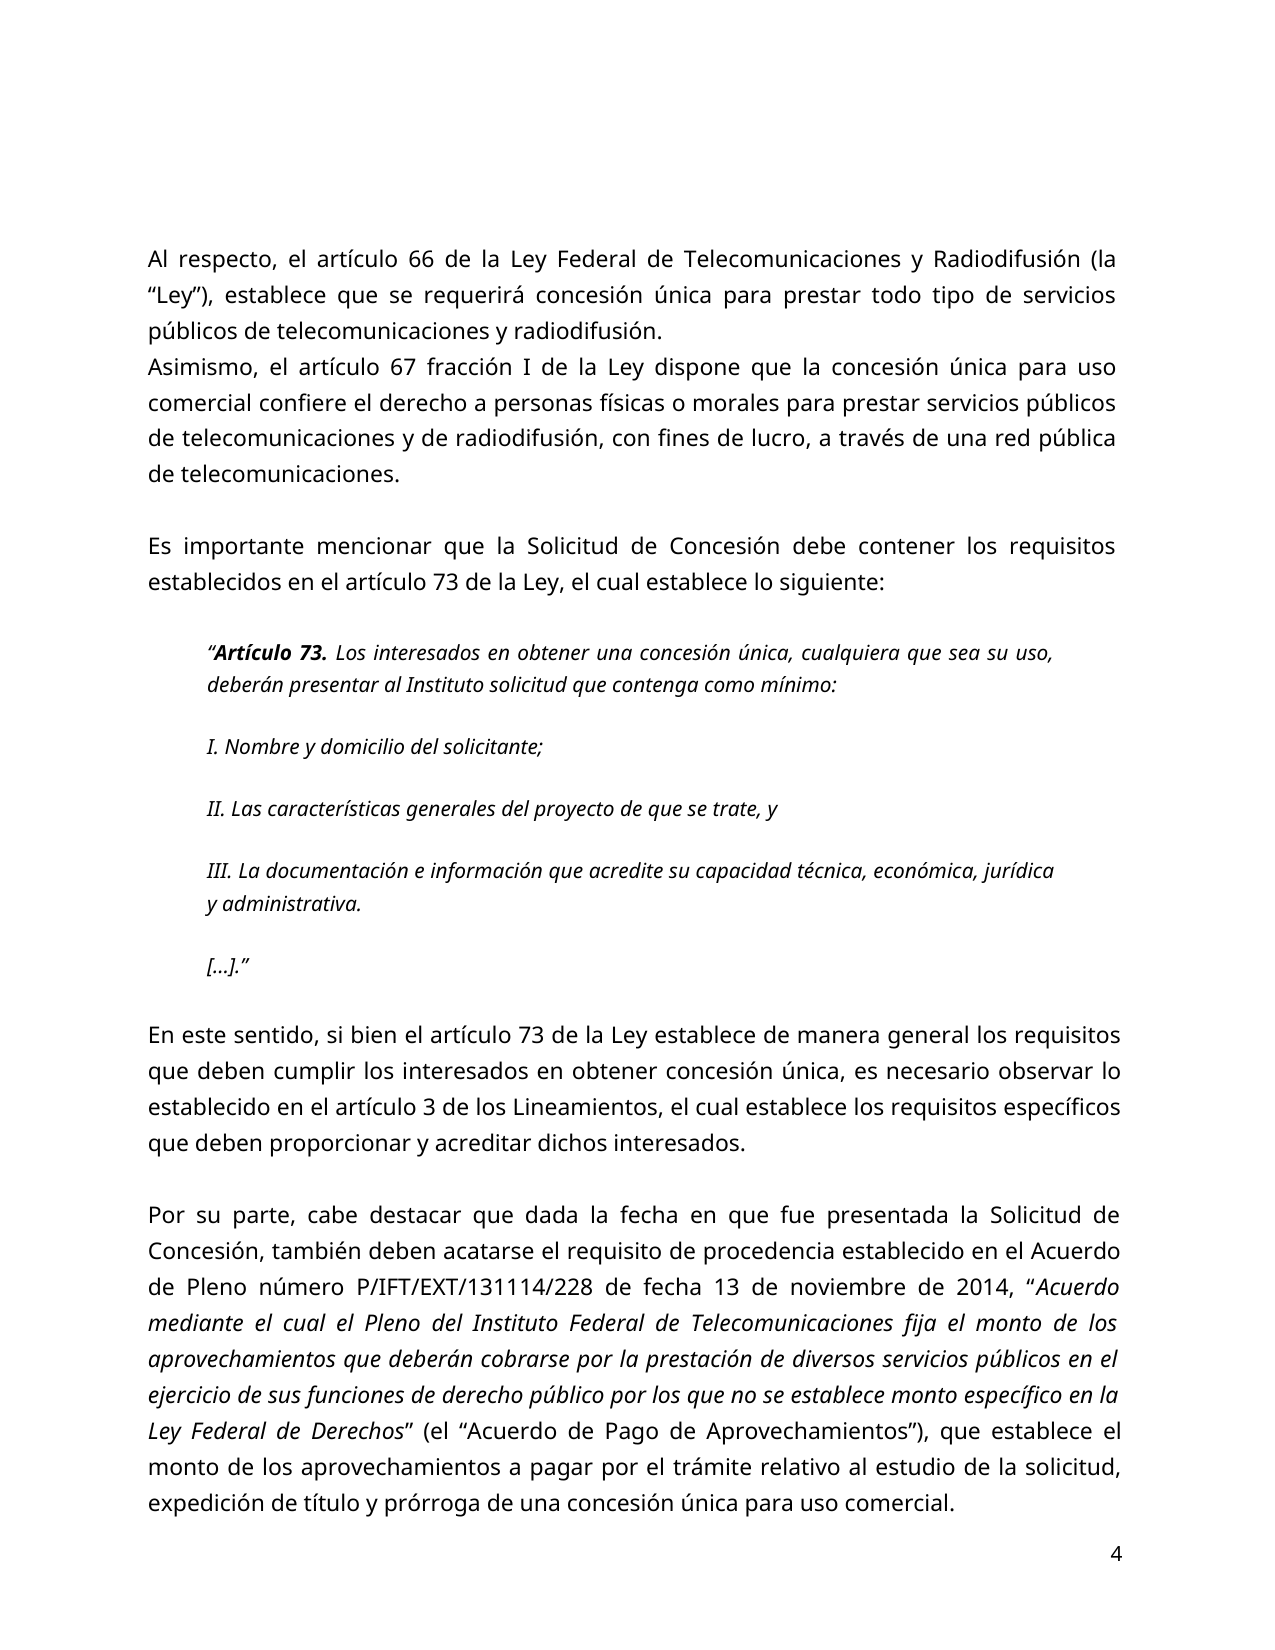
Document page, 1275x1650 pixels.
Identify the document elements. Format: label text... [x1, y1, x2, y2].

text “Artículo 73. Los interesados en obtener una concesión única, cualquiera que sea su uso, deberán presentar al Instituto solicitud que contenga como mínimo: [207, 638, 1058, 699]
text Por su parte, cabe destacar que dada la fecha en que fue presentada la Solicitud de Concesión, también deben acatarse el requisito de procedencia establecido en el Acuerdo de Pleno número P/IFT/EXT/131114/228 de fecha 13 de noviembre de 2014, “Acuerdo mediante el cual el Pleno del Instituto Federal de Telecomunicaciones fija el monto de los aprovechamientos que deberán cobrarse por la prestación de diversos servicios públicos en el ejercicio de sus funciones de derecho público por los que no se establece monto específico en la Ley Federal de Derechos” (el “Acuerdo de Pago de Aprovechamientos”), que establece el monto de los aprovechamientos a pagar por el trámite relativo al estudio de la solicitud, expedición de título y prórroga de una concesión única para uso comercial. [148, 1199, 1122, 1518]
text […].” [207, 951, 1058, 979]
text Es importante mencionar que la Solicitud de Concesión debe contener los requisitos establecidos en el artículo 73 de la Ley, el cual establece lo siguiente: [148, 530, 1117, 597]
text I. Nombre y domicilio del solicitante; [207, 732, 1058, 761]
text III. La documentación e información que acredite su capacidad técnica, económica, jurídica y administrativa. [207, 856, 1058, 917]
text Asimismo, el artículo 67 fracción I de la Ley dispone que la concesión única para uso comercial confiere el derecho a personas físicas o morales para prestar servicios públicos de telecomunicaciones y de radiodifusión, con fines de lucro, a través de una red pública de telecomunicaciones. [148, 351, 1117, 489]
text II. Las características generales del proyecto de que se trate, y [207, 794, 1058, 823]
text En este sentido, si bien el artículo 73 de la Ley establece de manera general los requisitos que deben cumplir los interesados en obtener concesión única, es necesario observar lo establecido en el artículo 3 de los Lineamientos, el cual establece los requisitos específicos que deben proporcionar y acreditar dichos interesados. [148, 1019, 1122, 1158]
text Al respecto, el artículo 66 de la Ley Federal de Telecomunicaciones y Radiodifusión (la “Ley”), establece que se requerirá concesión única para prestar todo tipo de servicios públicos de telecomunicaciones y radiodifusión. [148, 243, 1117, 346]
